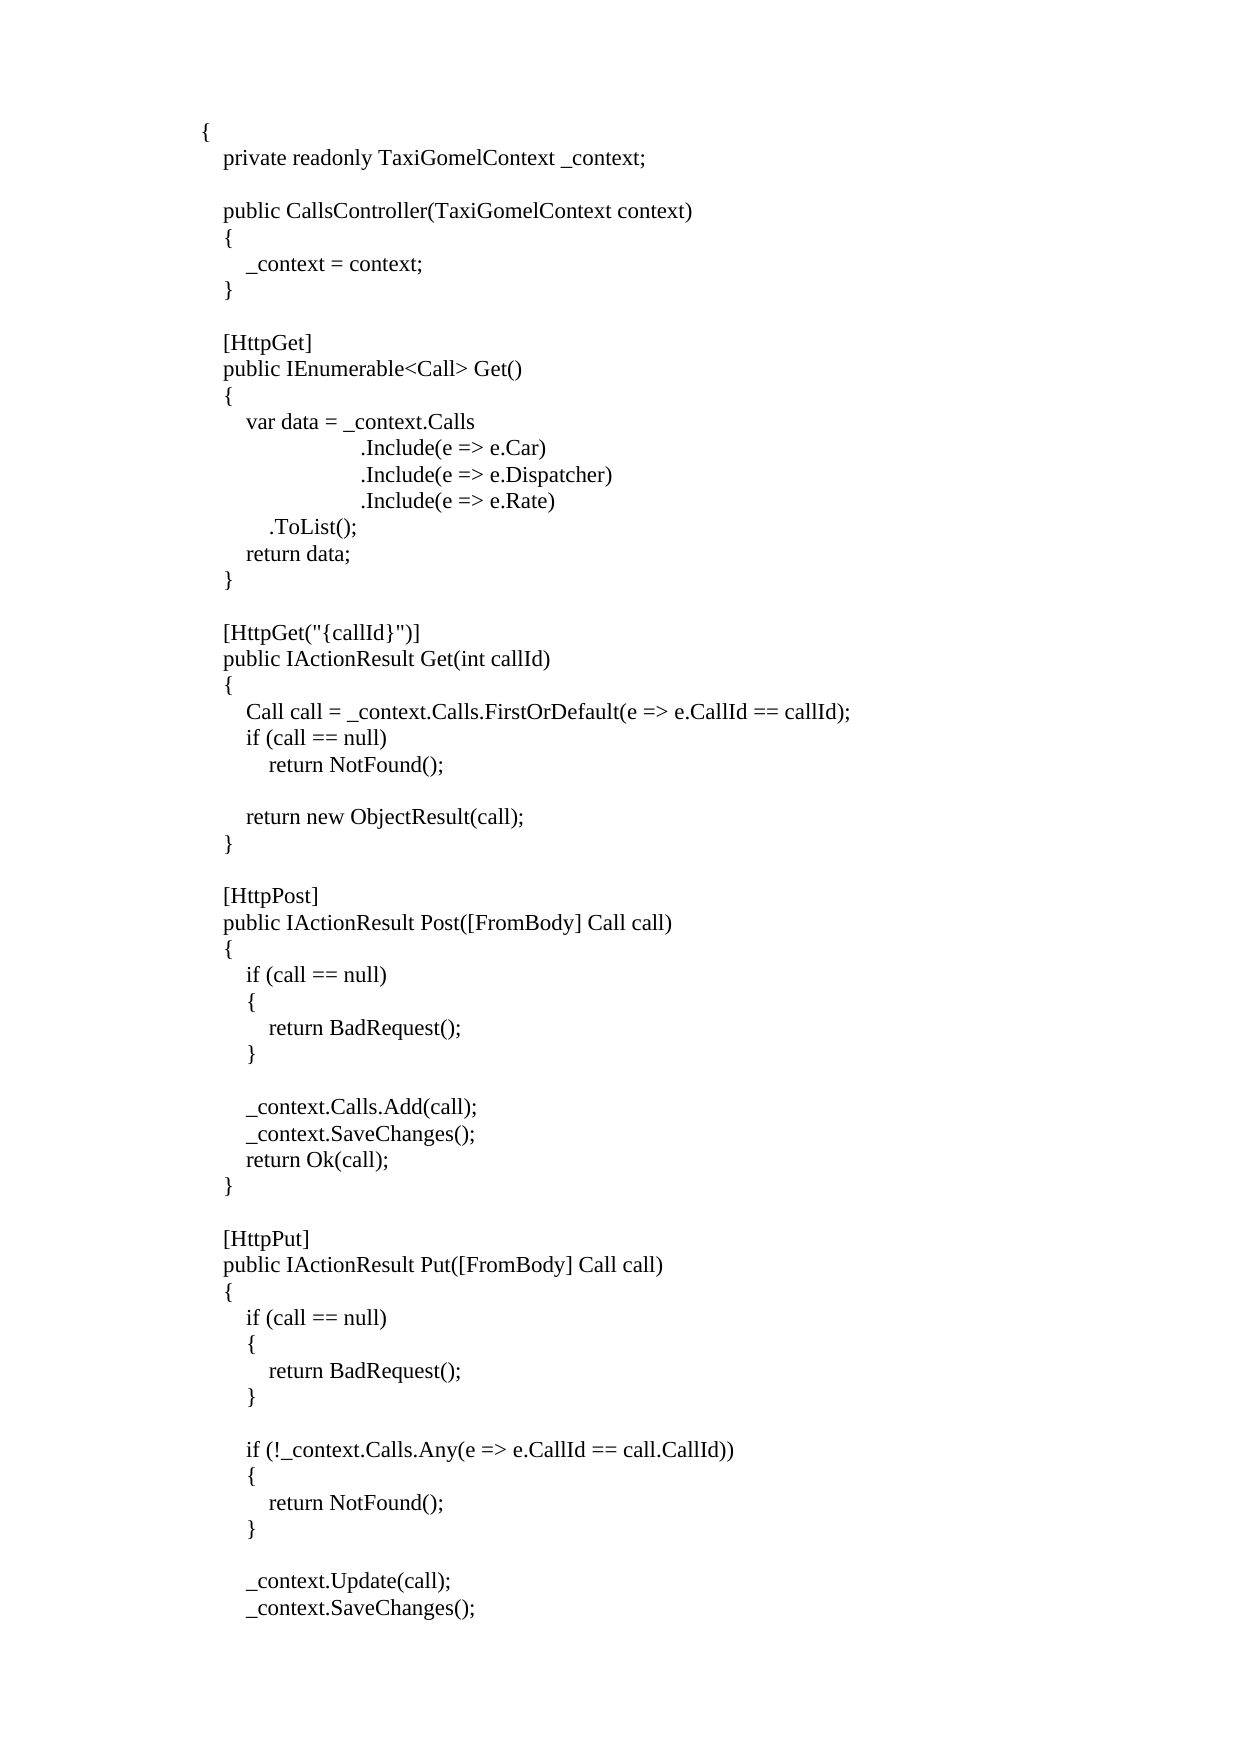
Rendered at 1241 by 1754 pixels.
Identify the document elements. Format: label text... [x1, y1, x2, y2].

text .ToList(); [177, 513, 1152, 540]
text return NotFound(); [177, 1488, 1152, 1515]
text if (call == null) [177, 961, 1152, 988]
text return data; [177, 540, 1152, 566]
text public IActionResult Get(int callId) [177, 645, 1152, 672]
text return BadRequest(); [177, 1357, 1152, 1383]
text if (call == null) [177, 724, 1152, 751]
text { [177, 223, 1152, 250]
text _context.Calls.Add(call); [177, 1093, 1152, 1119]
text return Ok(call); [177, 1146, 1152, 1172]
text _context.Update(call); [177, 1568, 1152, 1594]
text public IActionResult Put([FromBody] Call call) [177, 1251, 1152, 1278]
text } [177, 830, 1152, 856]
text { [177, 672, 1152, 698]
text { [177, 1462, 1152, 1488]
text [HttpPut] [177, 1225, 1152, 1251]
text .Include(e => e.Dispatcher) [177, 461, 1152, 487]
text var data = _context.Calls [177, 408, 1152, 434]
text { [177, 1330, 1152, 1357]
text public IEnumerable<Call> Get() [177, 355, 1152, 382]
text if (!_context.Calls.Any(e => e.CallId == call.CallId)) [177, 1436, 1152, 1462]
text return new ObjectResult(call); [177, 803, 1152, 830]
text { [177, 935, 1152, 961]
text } [177, 566, 1152, 592]
text { [177, 118, 1152, 144]
text private readonly TaxiGomelContext _context; [177, 144, 1152, 171]
text [HttpPost] [177, 882, 1152, 909]
text .Include(e => e.Rate) [177, 487, 1152, 513]
text return NotFound(); [177, 751, 1152, 777]
text _context.SaveChanges(); [177, 1594, 1152, 1620]
text { [177, 988, 1152, 1014]
text } [177, 1041, 1152, 1067]
text [HttpGet] [177, 329, 1152, 355]
text return BadRequest(); [177, 1014, 1152, 1041]
text public CallsController(TaxiGomelContext context) [177, 197, 1152, 223]
text .Include(e => e.Car) [177, 434, 1152, 461]
text } [177, 1172, 1152, 1199]
text [HttpGet("{callId}")] [177, 619, 1152, 645]
text Call call = _context.Calls.FirstOrDefault(e => e.CallId == callId); [177, 698, 1152, 724]
text _context.SaveChanges(); [177, 1119, 1152, 1146]
text } [177, 1383, 1152, 1409]
text } [177, 1515, 1152, 1541]
text public IActionResult Post([FromBody] Call call) [177, 909, 1152, 935]
text { [177, 382, 1152, 408]
text if (call == null) [177, 1304, 1152, 1330]
text } [177, 276, 1152, 303]
text _context = context; [177, 250, 1152, 276]
text { [177, 1278, 1152, 1304]
